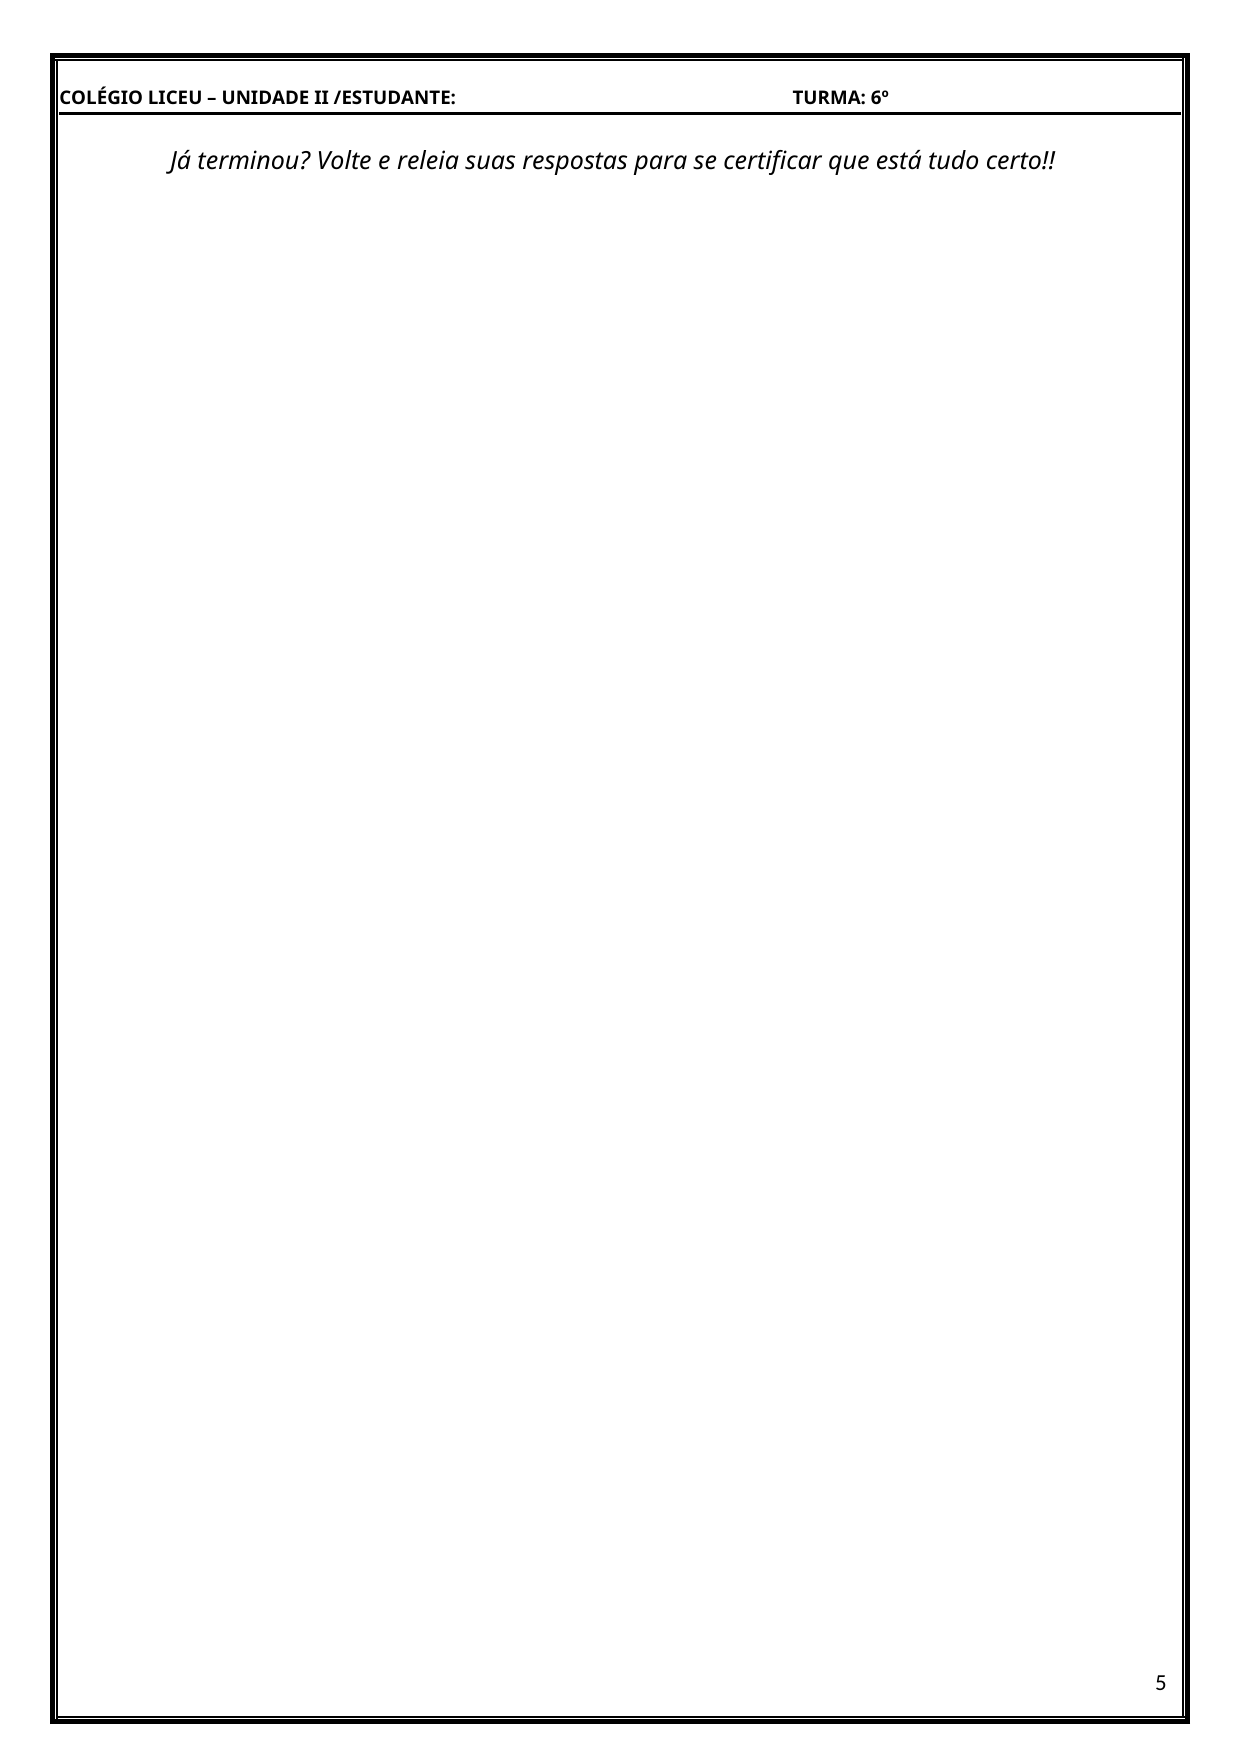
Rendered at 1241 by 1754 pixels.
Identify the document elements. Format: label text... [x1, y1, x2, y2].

text Já terminou? Volte e releia suas respostas para se certificar que está tudo certo!! [59, 143, 1167, 177]
